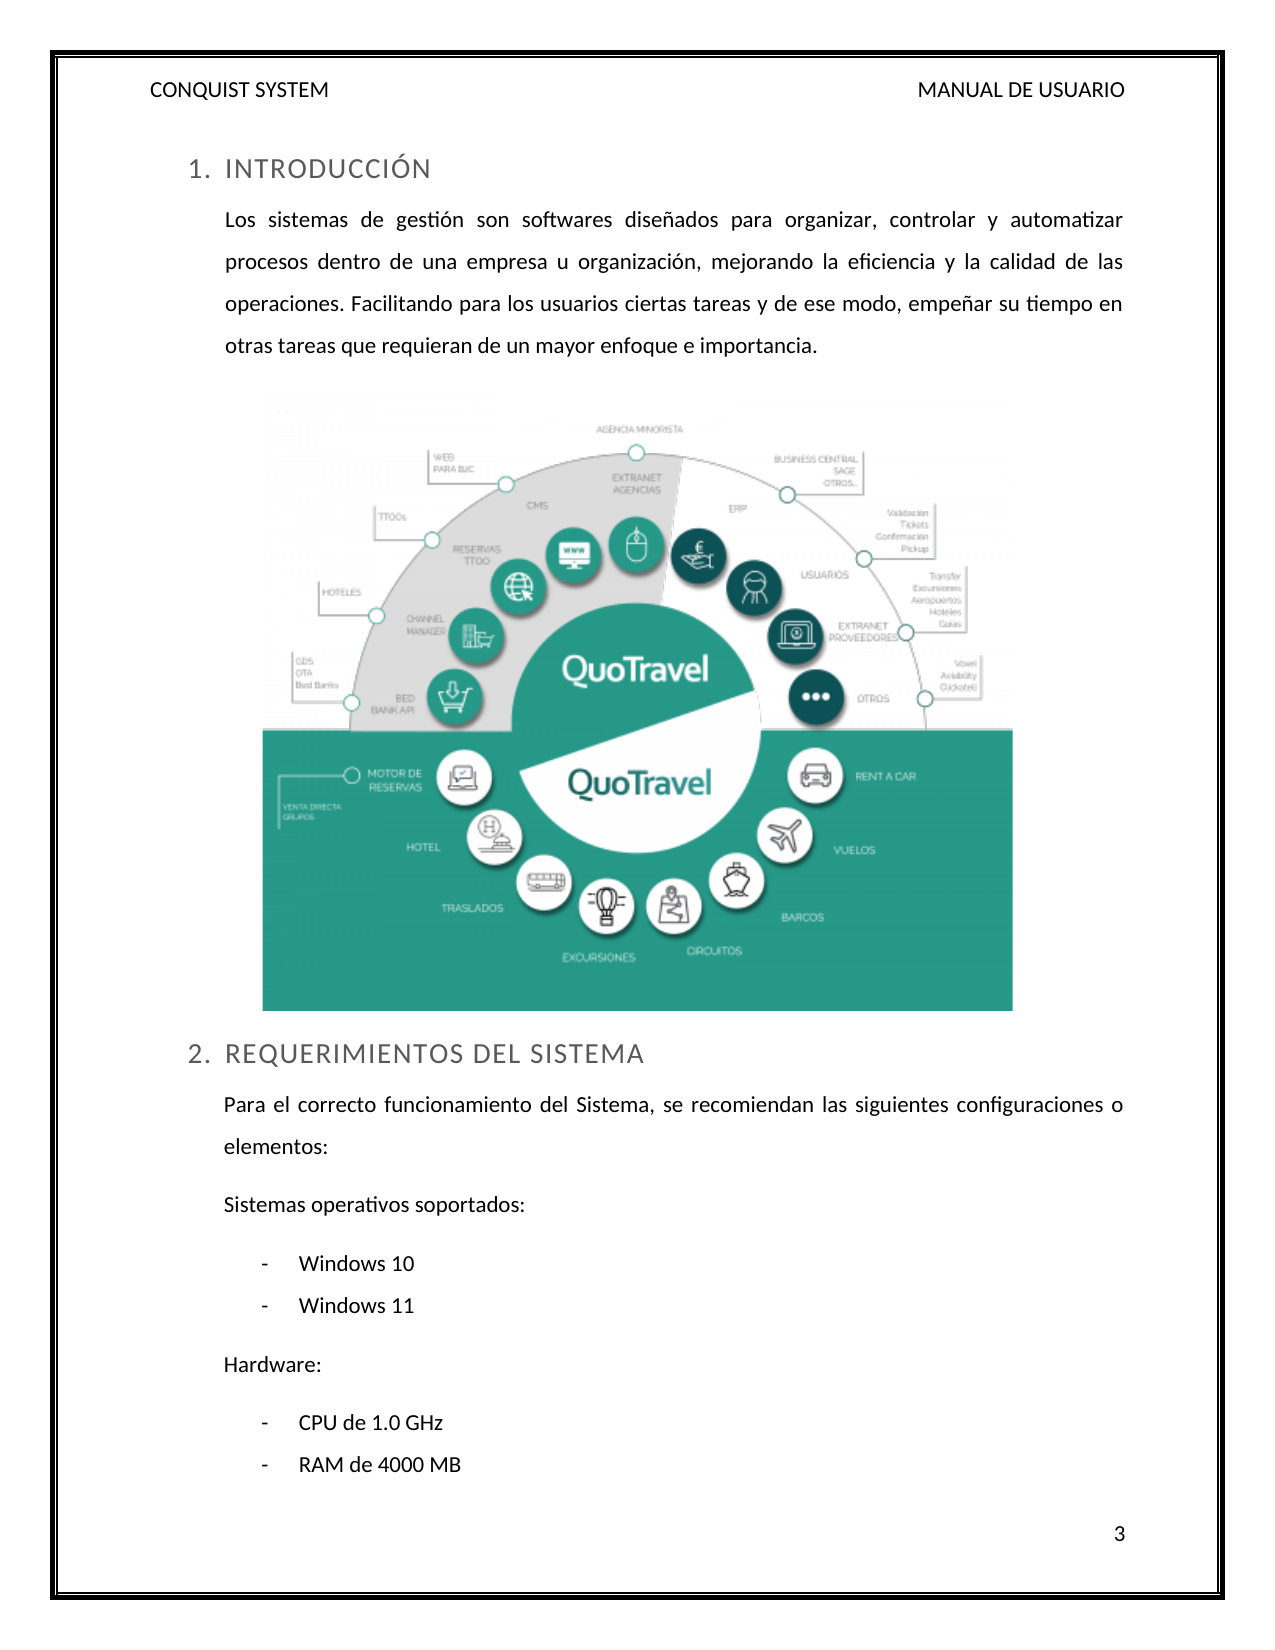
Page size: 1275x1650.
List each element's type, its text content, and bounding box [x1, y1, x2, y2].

list Windows 10 [261, 1249, 1125, 1277]
text Hardware: [150, 1350, 1125, 1378]
picture [262, 392, 1013, 1011]
subtitle INTRODUCCIÓN [187, 150, 1125, 186]
text Sistemas operativos soportados: [150, 1191, 1125, 1218]
list RAM de 4000 MB [261, 1450, 1125, 1478]
list CPU de 1.0 GHz [261, 1408, 1125, 1436]
subtitle REQUERIMIENTOS DEL SISTEMA [187, 1035, 1125, 1070]
text Para el correcto funcionamiento del Sistema, se recomiendan las siguientes configuraciones o elementos: [224, 1090, 1125, 1160]
list Windows 11 [261, 1291, 1125, 1319]
list Los sistemas de gestión son softwares diseñados para organizar, controlar y automatizar procesos dentro de una empresa u organización, mejorando la eficiencia y la calidad de las operaciones. Facilitando para los usuarios ciertas tareas y de ese modo, empeñar su tiempo en otras tareas que requieran de un mayor enfoque e importancia. [225, 205, 1125, 359]
